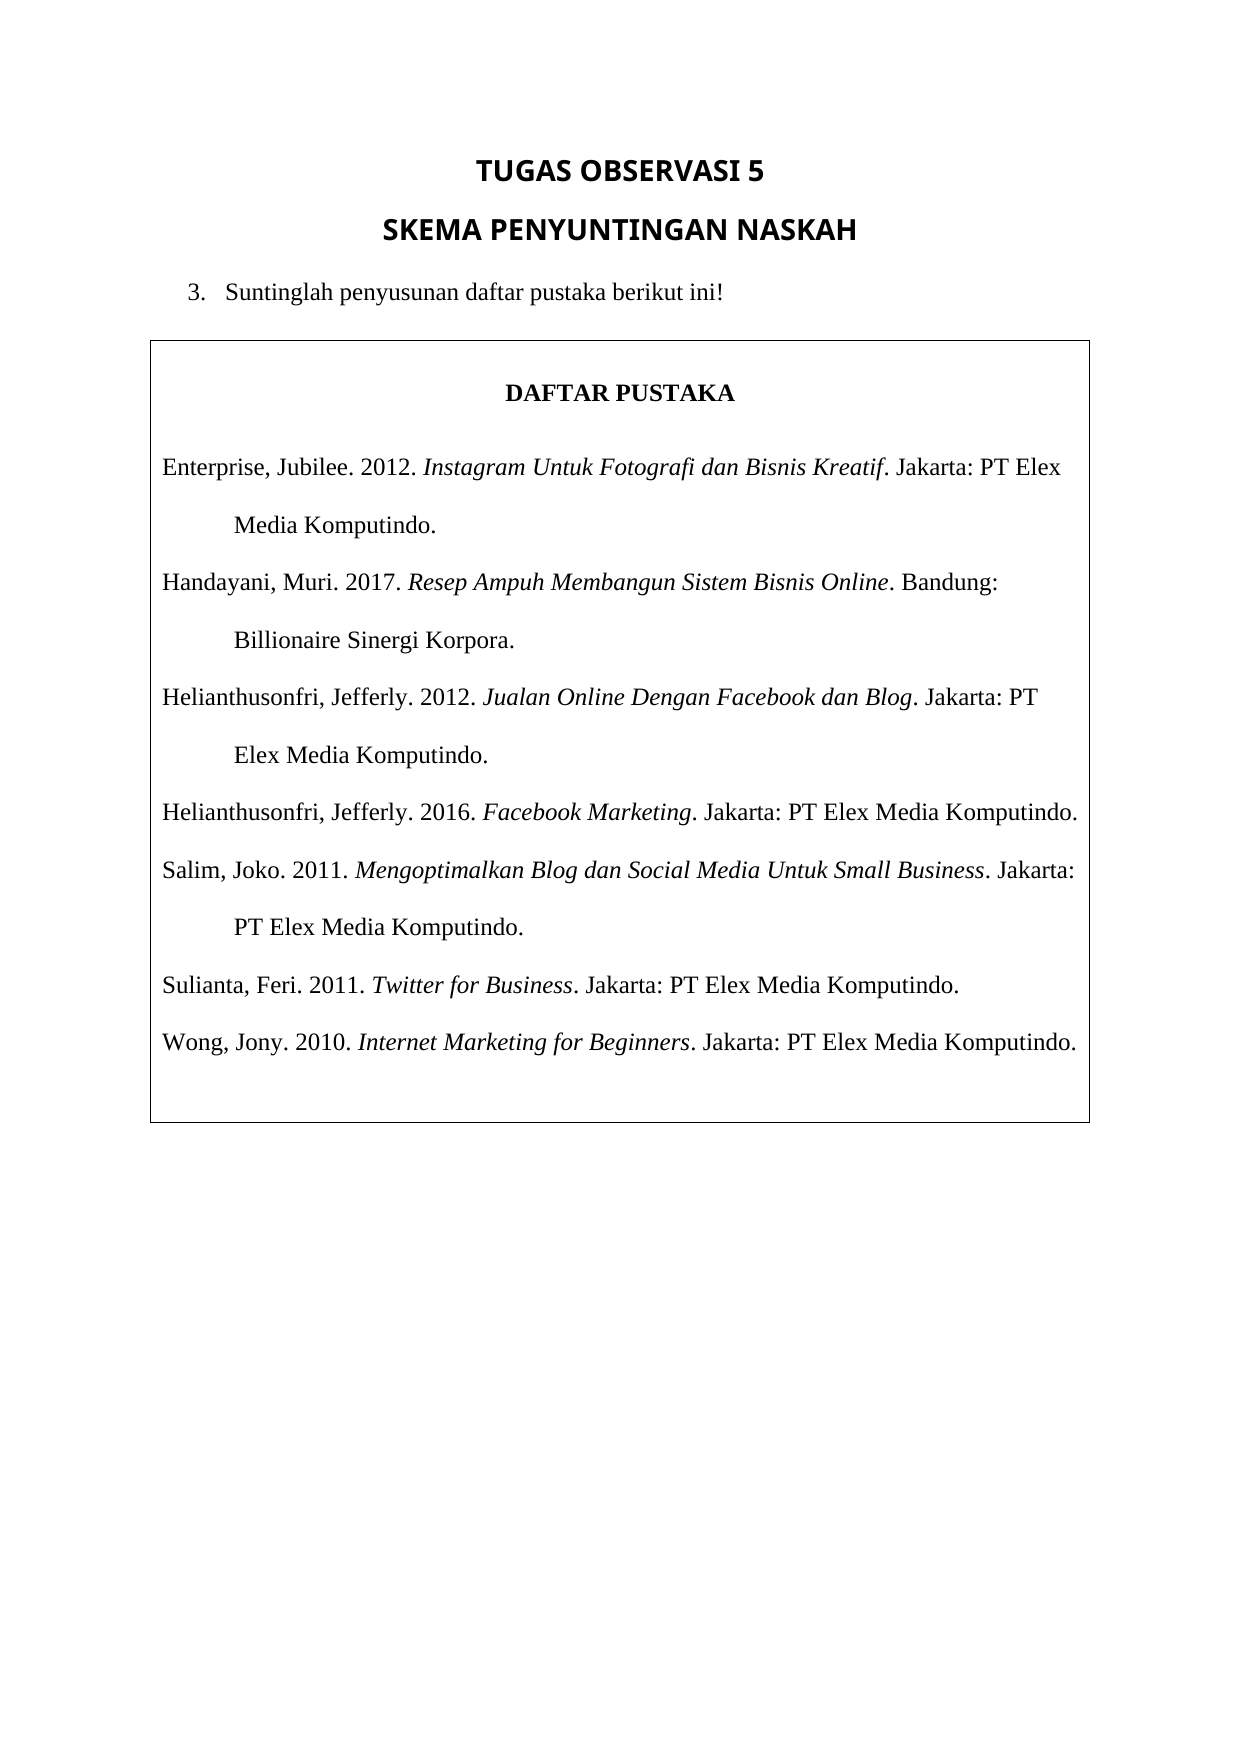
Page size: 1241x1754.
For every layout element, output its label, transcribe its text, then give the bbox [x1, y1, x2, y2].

text TUGAS OBSERVASI 5 [150, 150, 1090, 190]
list Suntinglah penyusunan daftar pustaka berikut ini! [187, 277, 1090, 306]
table_header DAFTAR PUSTAKA Enterprise, Jubilee. 2012. Instagram Untuk Fotografi dan Bisnis Kreatif. Jakarta: PT Elex Media Komputindo. Handayani, Muri. 2017. Resep Ampuh Membangun Sistem Bisnis Online. Bandung: Billionaire Sinergi Korpora. Helianthusonfri, Jefferly. 2012. Jualan Online Dengan Facebook dan Blog. Jakarta: PT Elex Media Komputindo. Helianthusonfri, Jefferly. 2016. Facebook Marketing. Jakarta: PT Elex Media Komputindo. Salim, Joko. 2011. Mengoptimalkan Blog dan Social Media Untuk Small Business. Jakarta: PT Elex Media Komputindo. Sulianta, Feri. 2011. Twitter for Business. Jakarta: PT Elex Media Komputindo. Wong, Jony. 2010. Internet Marketing for Beginners. Jakarta: PT Elex Media Komputindo. [151, 341, 1089, 1122]
text SKEMA PENYUNTINGAN NASKAH [150, 209, 1090, 249]
